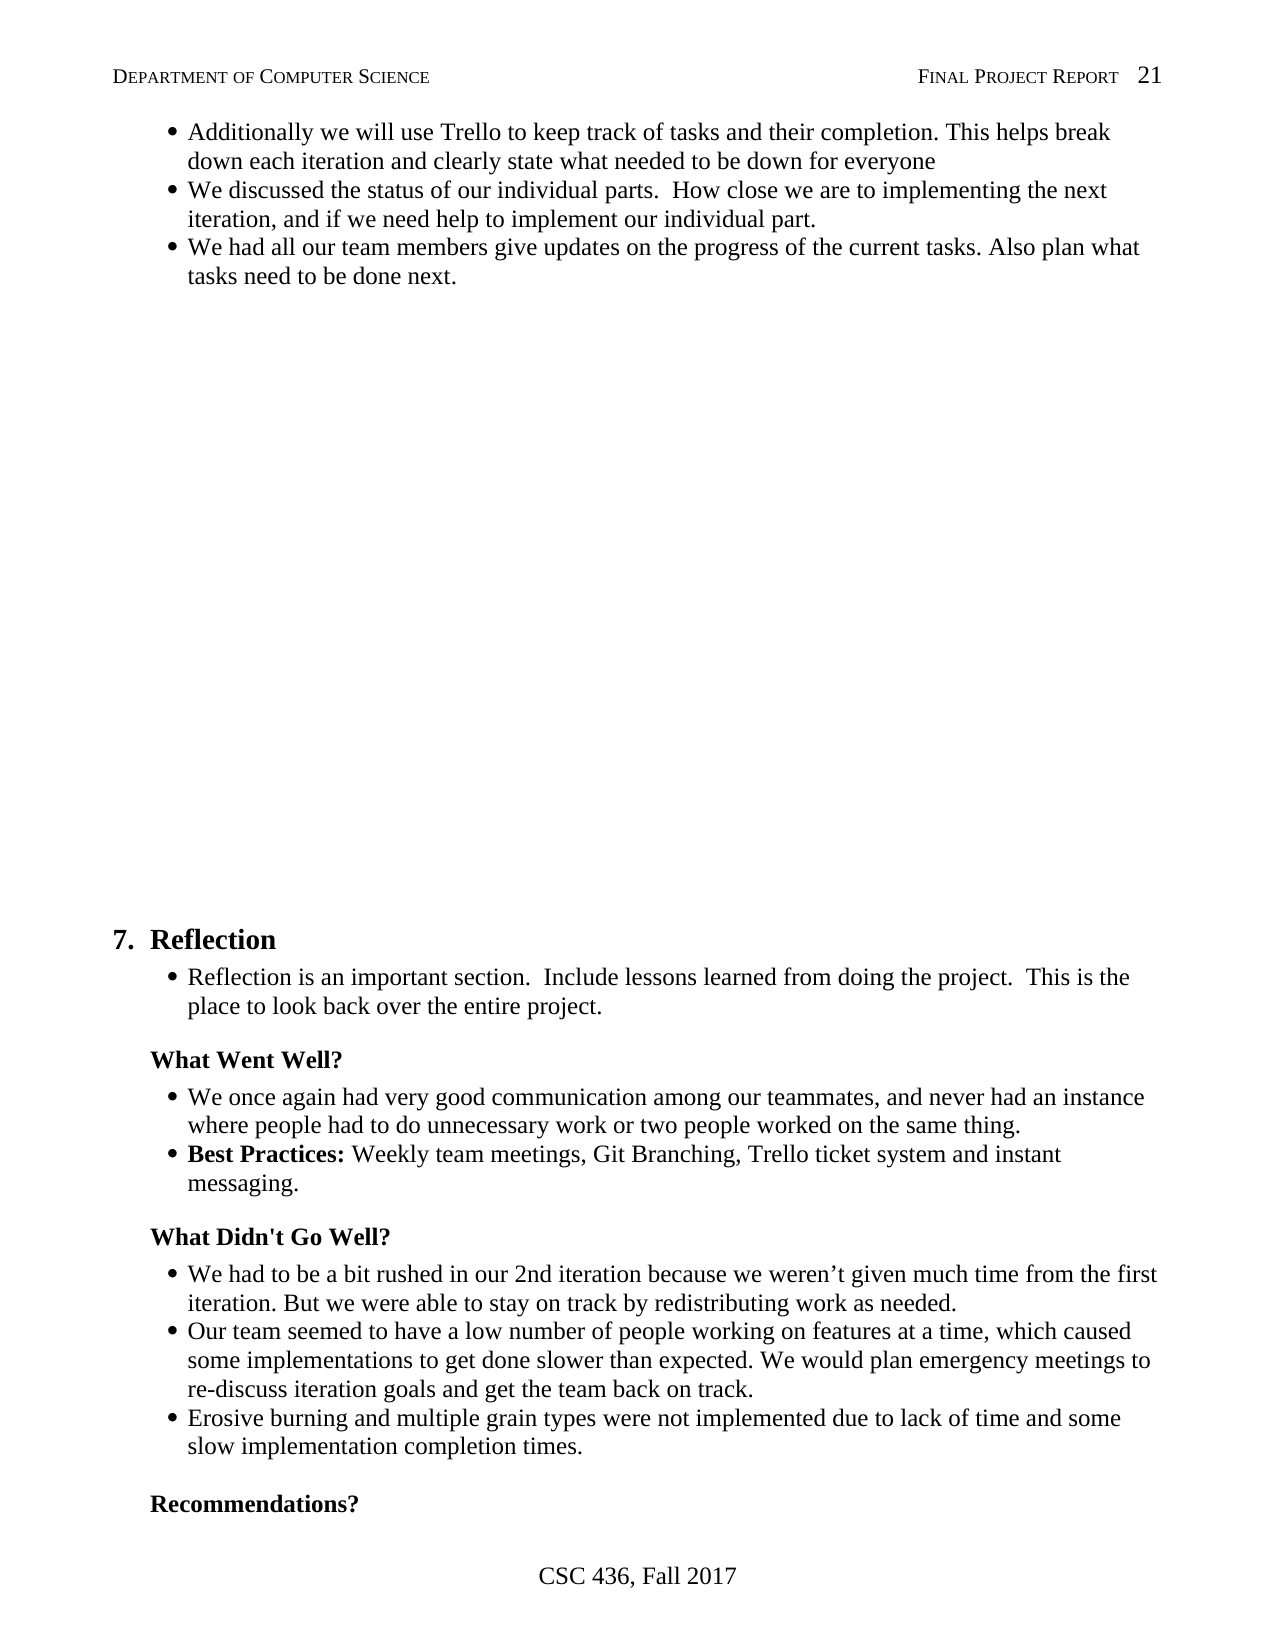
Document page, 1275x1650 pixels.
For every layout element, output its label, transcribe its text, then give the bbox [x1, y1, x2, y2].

text Our team seemed to have a low number of people working on features at a time, which caused some implementations to get done slower than expected. We would plan emergency meetings to re-discuss iteration goals and get the team back on track. [168, 1316, 1162, 1403]
text Erosive burning and multiple grain types were not implemented due to lack of time and some slow implementation completion times. [168, 1403, 1162, 1460]
text We once again had very good communication among our teammates, and never had an instance where people had to do unnecessary work or two people worked on the same thing. [168, 1082, 1162, 1139]
text What Didn't Go Well? [150, 1222, 1162, 1251]
text What Went Well? [150, 1045, 1162, 1073]
text We had all our team members give updates on the progress of the current tasks. Also plan what tasks need to be done next. [168, 232, 1162, 290]
text Reflection [112, 922, 1162, 956]
text Best Practices: Weekly team meetings, Git Branching, Trello ticket system and instant messaging. [168, 1139, 1162, 1197]
text Recommendations? [150, 1489, 1162, 1518]
text We discussed the status of our individual parts. How close we are to implementing the next iteration, and if we need help to implement our individual part. [168, 175, 1162, 232]
text We had to be a bit rushed in our 2nd iteration because we weren’t given much time from the first iteration. But we were able to stay on track by redistributing work as needed. [168, 1259, 1162, 1316]
text Reflection is an important section. Include lessons learned from doing the project. This is the place to look back over the entire project. [168, 962, 1162, 1020]
text Additionally we will use Trello to keep track of tasks and their completion. This helps break down each iteration and clearly state what needed to be down for everyone [168, 117, 1162, 175]
